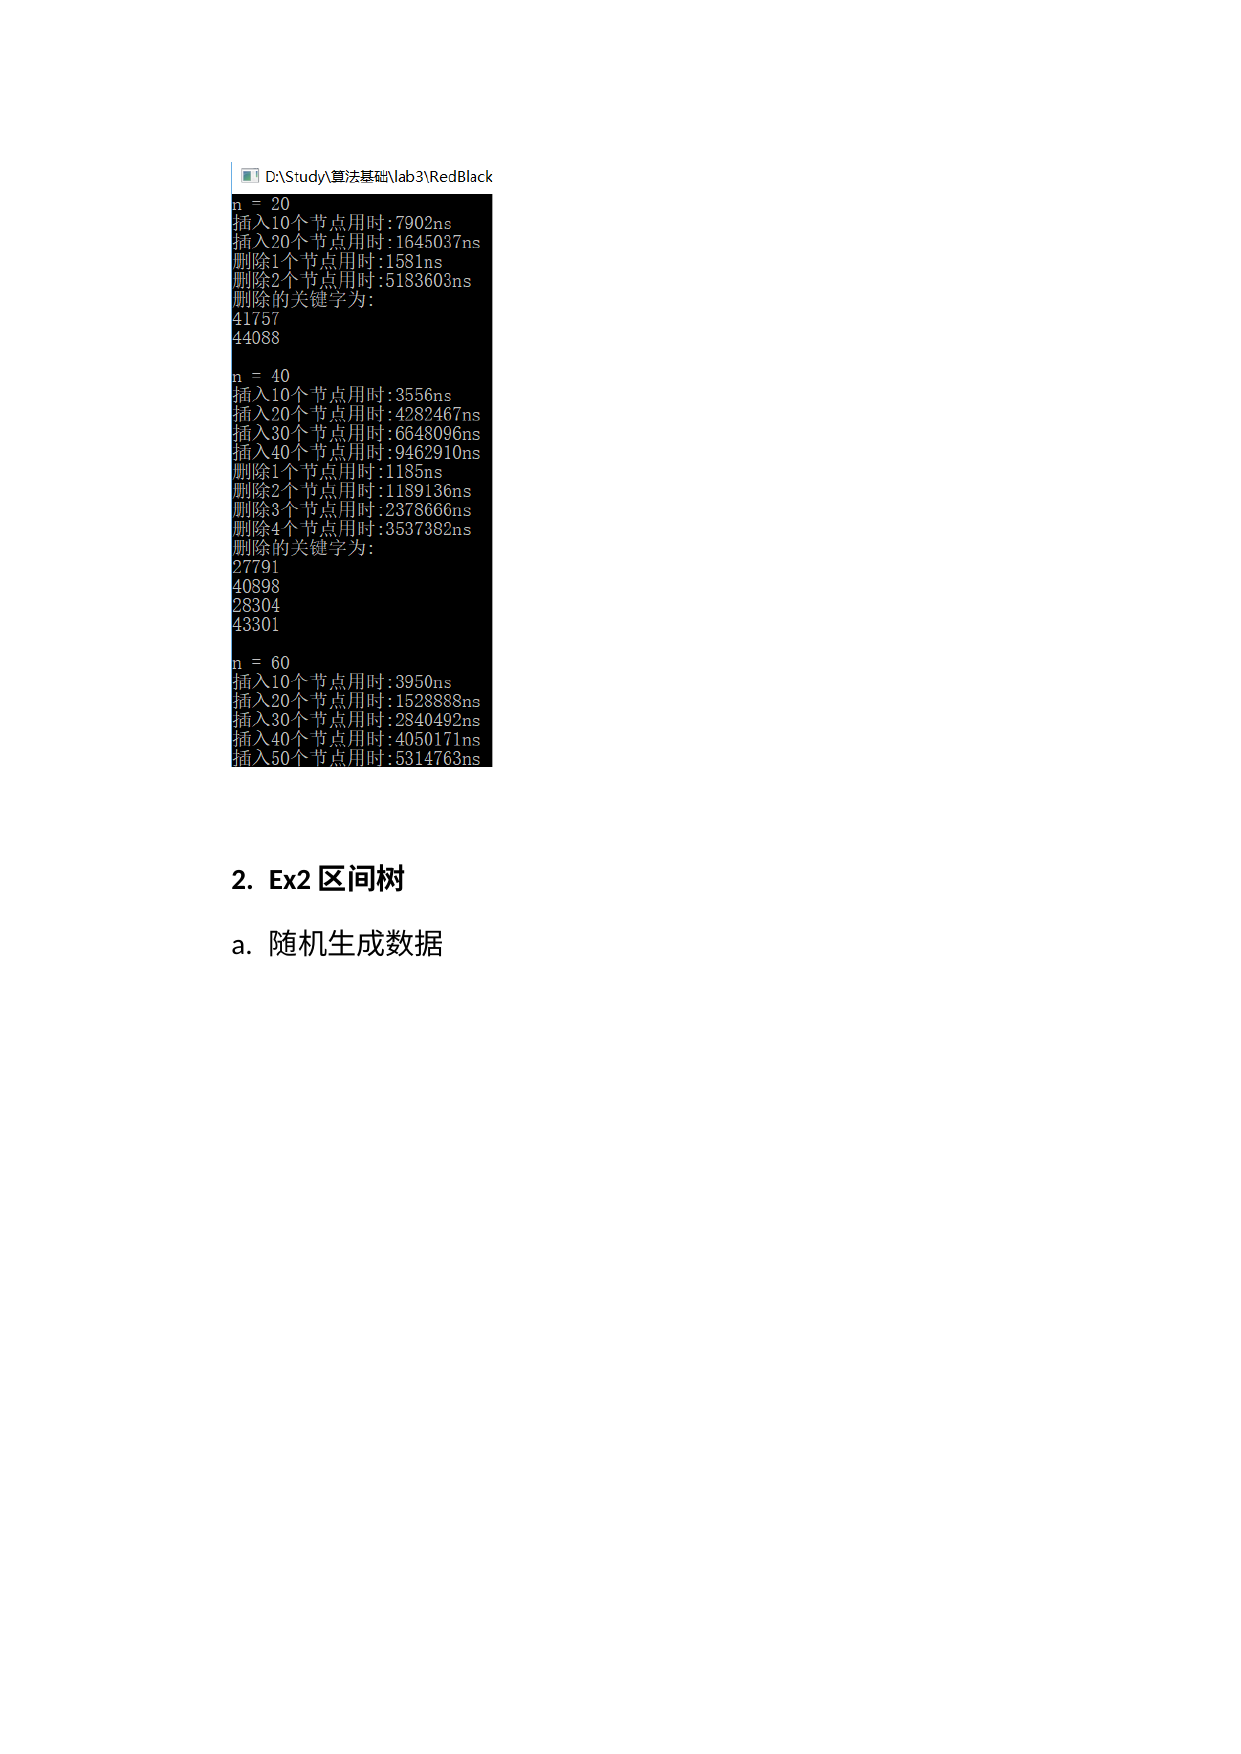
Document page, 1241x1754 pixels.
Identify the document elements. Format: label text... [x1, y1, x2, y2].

list 随机生成数据 [231, 909, 1053, 974]
list Ex2 区间树 [231, 844, 1053, 909]
picture [231, 162, 493, 767]
